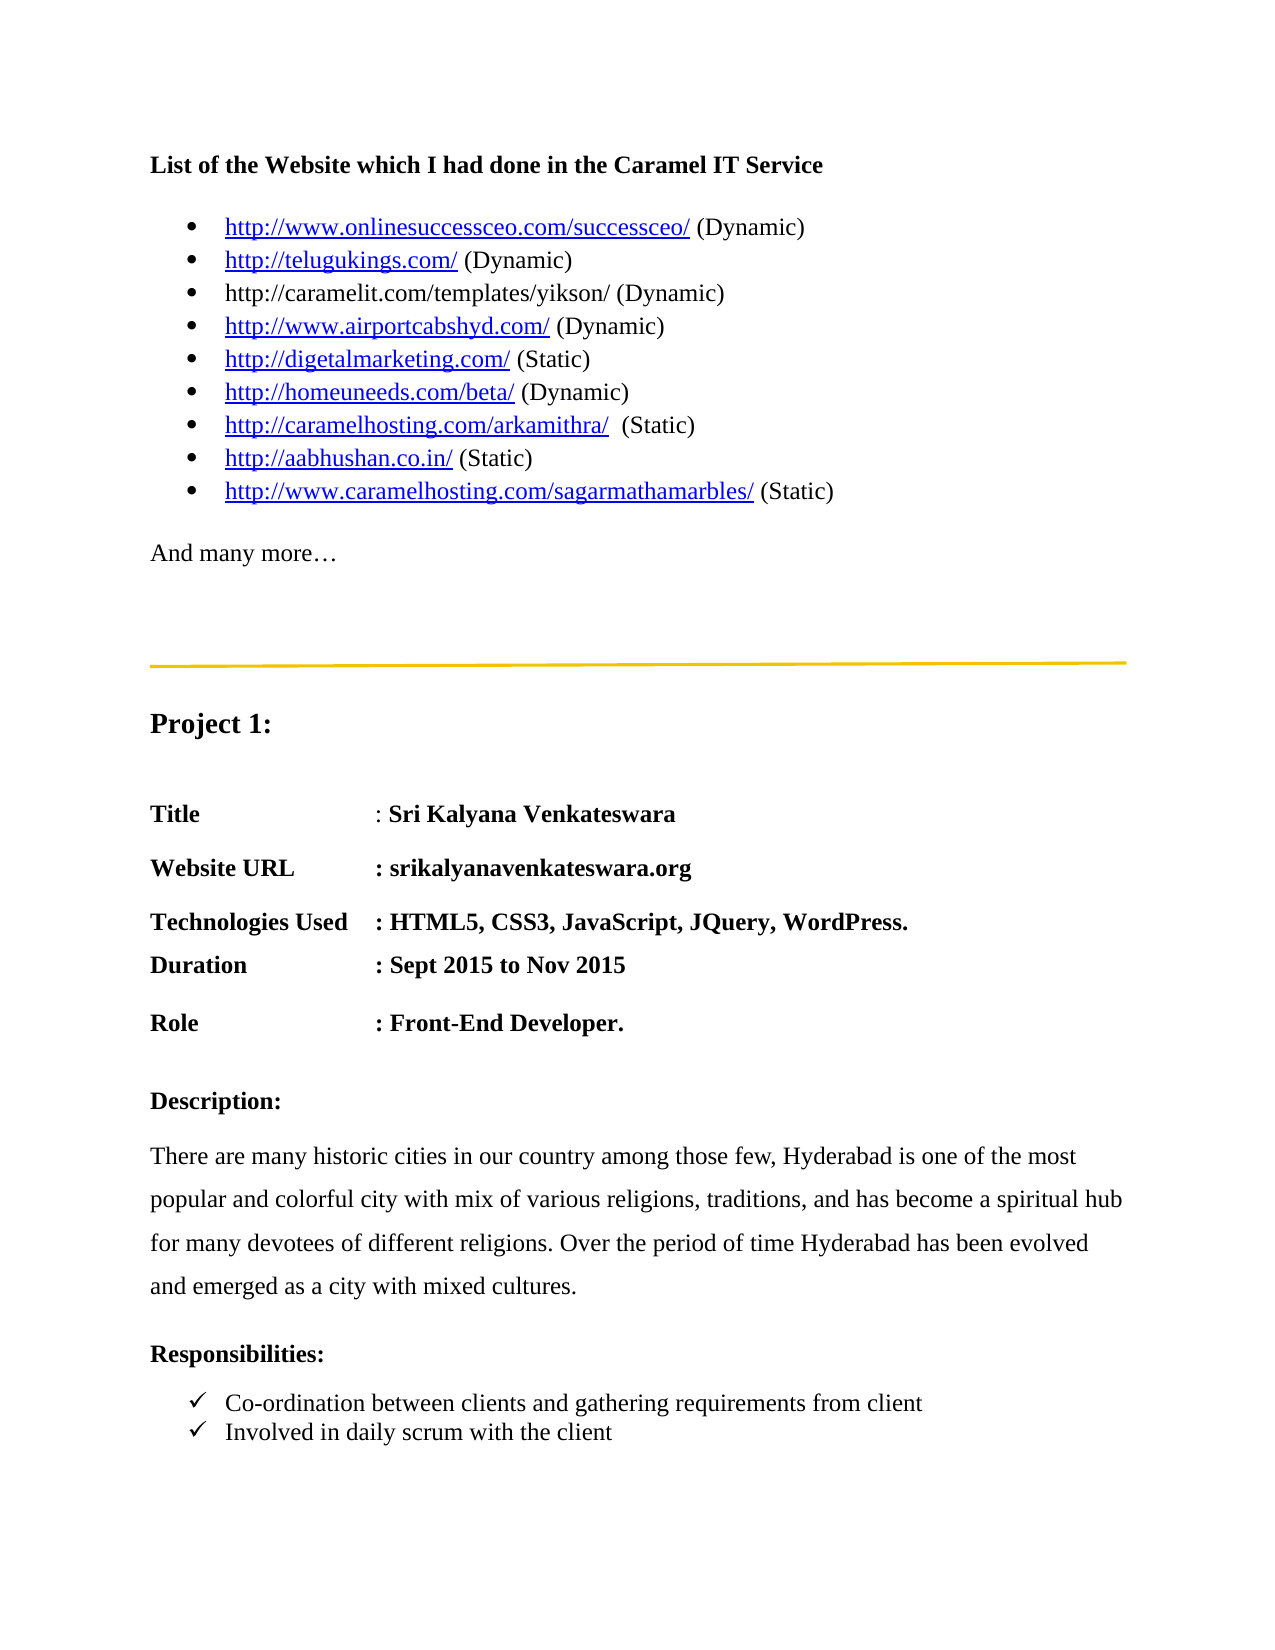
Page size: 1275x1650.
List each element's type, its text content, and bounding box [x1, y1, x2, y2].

list http://caramelit.com/templates/yikson/ (Dynamic) [187, 278, 1131, 307]
text Duration : Sept 2015 to Nov 2015 [150, 950, 1125, 979]
text List of the Website which I had done in the Caramel IT Service [150, 150, 1131, 179]
text Description: [150, 1086, 1125, 1114]
list http://www.caramelhosting.com/sagarmathamarbles/ (Static) [187, 476, 1131, 505]
list http://caramelhosting.com/arkamithra/ (Static) [187, 410, 1131, 439]
list http://digetalmarketing.com/ (Static) [187, 344, 1131, 373]
list http://www.onlinesuccessceo.com/successceo/ (Dynamic) [187, 212, 1131, 241]
list http://homeuneeds.com/beta/ (Dynamic) [187, 377, 1131, 406]
text Title : Sri Kalyana Venkateswara [150, 799, 1125, 828]
list Involved in daily scrum with the client [187, 1417, 1125, 1446]
subtitle There are many historic cities in our country among those few, Hyderabad is one of the most popular and colorful city with mix of various religions, traditions, and has become a spiritual hub for many devotees of different religions. Over the period of time Hyderabad has been evolved and emerged as a city with mixed cultures. [150, 1141, 1125, 1299]
text Technologies Used : HTML5, CSS3, JavaScript, JQuery, WordPress. [150, 907, 1125, 936]
list http://telugukings.com/ (Dynamic) [187, 245, 1131, 274]
list http://aabhushan.co.in/ (Static) [187, 443, 1131, 472]
text Website URL : srikalyanavenkateswara.org [150, 853, 1125, 882]
list http://www.airportcabshyd.com/ (Dynamic) [187, 311, 1131, 340]
list Co-ordination between clients and gathering requirements from client [187, 1388, 1125, 1417]
text Role : Front-End Developer. [150, 1008, 1125, 1036]
subtitle Responsibilities: [150, 1339, 1125, 1368]
text And many more… [150, 538, 1131, 567]
text Project 1: [150, 706, 1125, 739]
